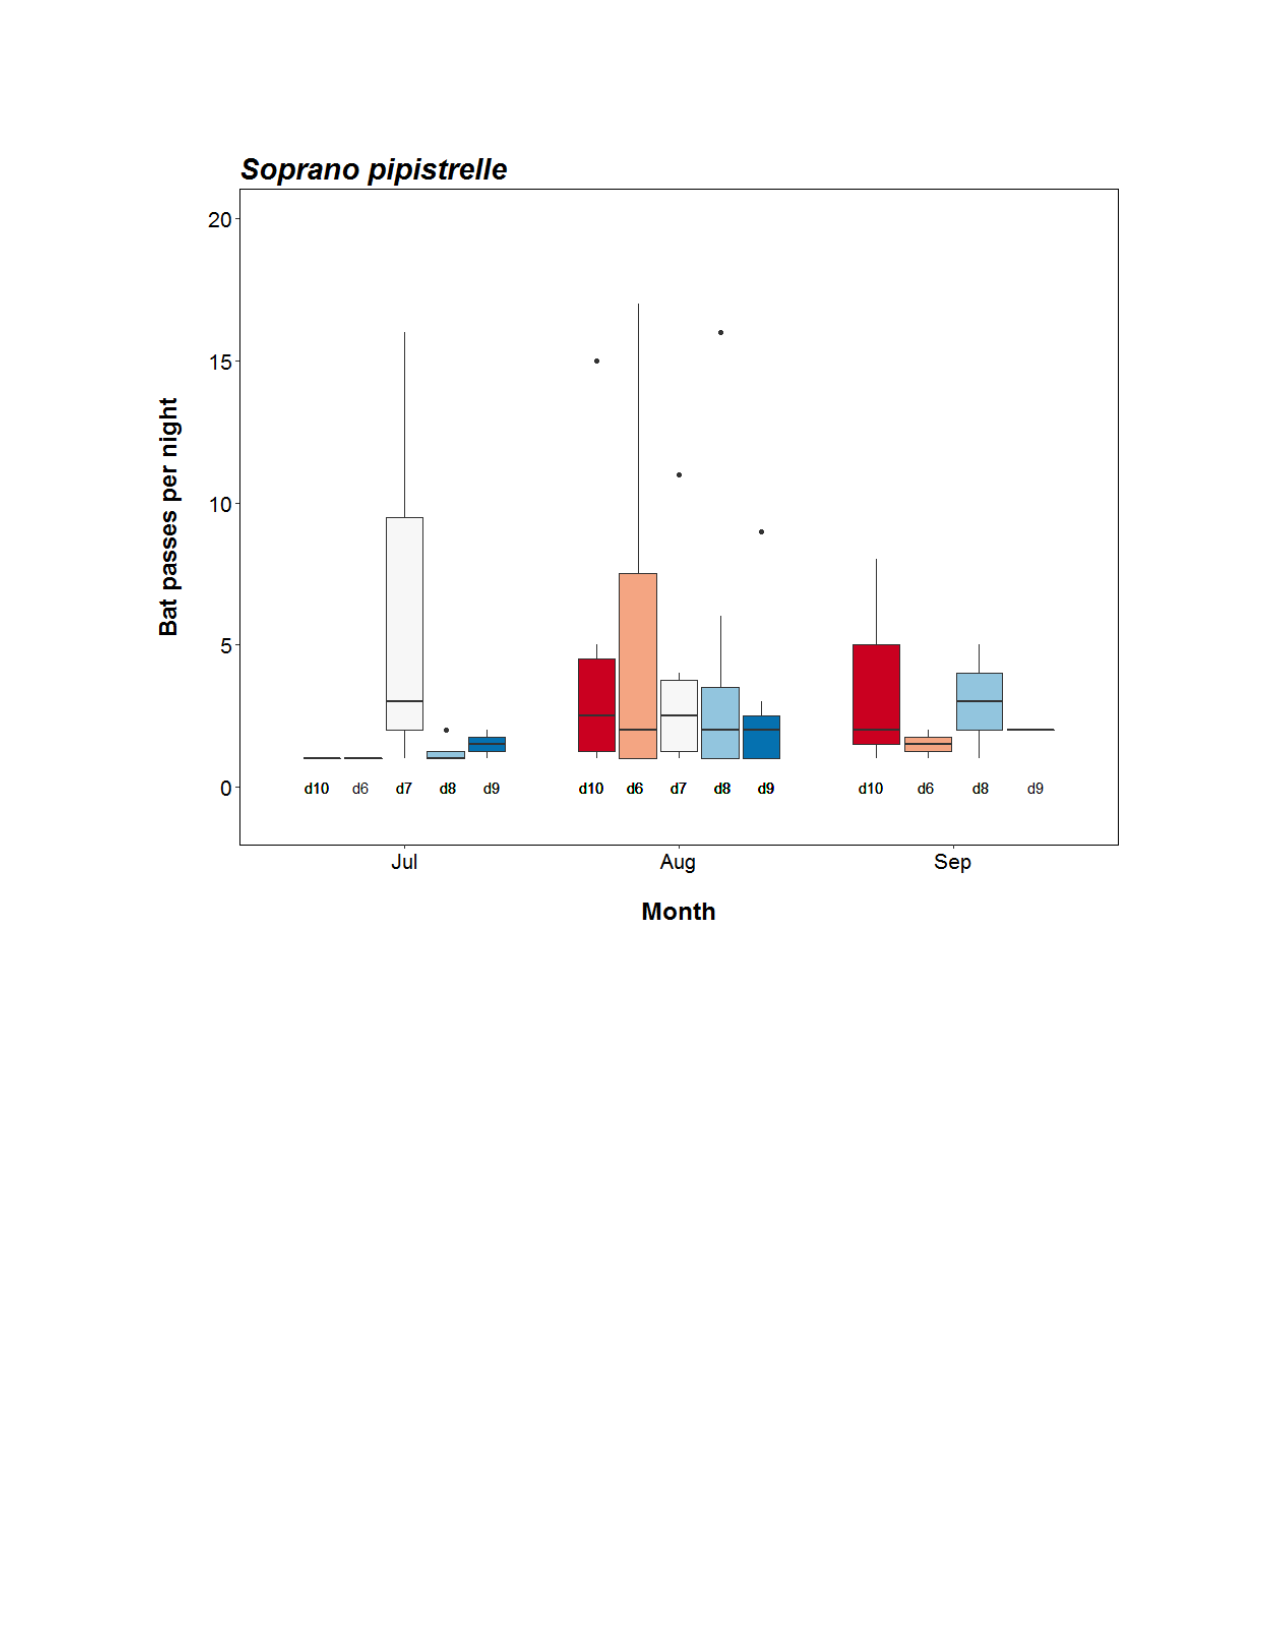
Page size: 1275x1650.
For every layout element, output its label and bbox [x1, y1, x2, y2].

picture [150, 150, 1125, 930]
